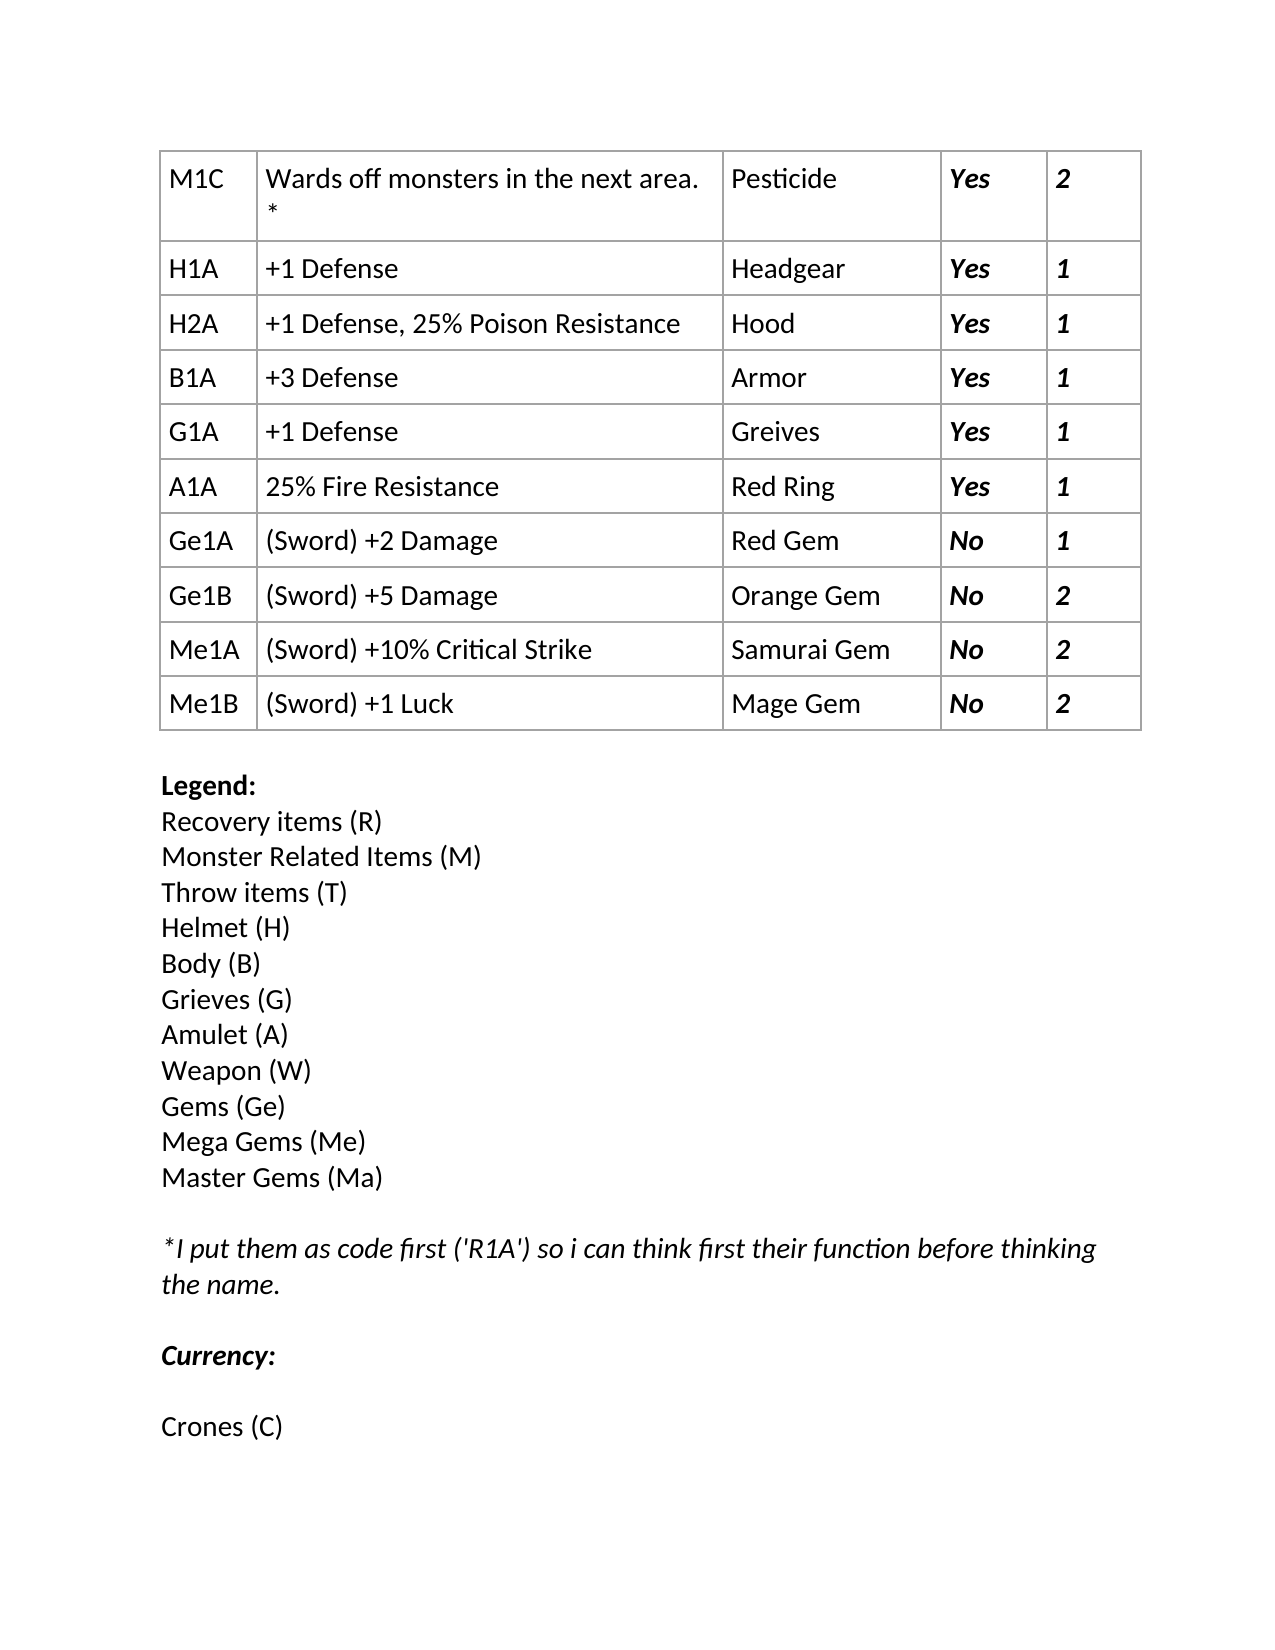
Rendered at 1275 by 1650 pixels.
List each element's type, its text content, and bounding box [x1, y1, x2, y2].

table_cell Yes [942, 351, 1046, 403]
text Gems (Ge) [161, 1088, 1125, 1123]
table_cell Me1B [161, 677, 256, 729]
table_cell No [942, 623, 1046, 675]
table_cell 1 [1048, 242, 1140, 294]
text Body (B) [161, 945, 1125, 981]
table_cell Red Gem [724, 514, 940, 566]
table_cell Yes [942, 152, 1046, 240]
table_cell +1 Defense [258, 242, 722, 294]
text Helmet (H) [161, 909, 1125, 945]
table_cell 1 [1048, 296, 1140, 349]
table_cell 1 [1048, 405, 1140, 457]
text Master Gems (Ma) [161, 1159, 1125, 1194]
text Recovery items (R) [161, 803, 1125, 838]
text Currency: [161, 1337, 1125, 1373]
table_cell Greives [724, 405, 940, 457]
table_cell Wards off monsters in the next area. * [258, 152, 722, 240]
table_cell Armor [724, 351, 940, 403]
table_cell Pesticide [724, 152, 940, 240]
text Monster Related Items (M) [161, 838, 1125, 874]
table_cell (Sword) +5 Damage [258, 568, 722, 621]
table_cell 2 [1048, 623, 1140, 675]
table_cell 1 [1048, 351, 1140, 403]
text Amulet (A) [161, 1016, 1125, 1052]
table_cell (Sword) +2 Damage [258, 514, 722, 566]
table_cell H2A [161, 296, 256, 349]
table_cell Me1A [161, 623, 256, 675]
text Legend: [161, 767, 1125, 803]
table_cell (Sword) +1 Luck [258, 677, 722, 729]
table_cell H1A [161, 242, 256, 294]
table_cell 1 [1048, 514, 1140, 566]
table_cell Mage Gem [724, 677, 940, 729]
table_cell Orange Gem [724, 568, 940, 621]
table_cell G1A [161, 405, 256, 457]
table_cell B1A [161, 351, 256, 403]
table_cell No [942, 514, 1046, 566]
table_cell +3 Defense [258, 351, 722, 403]
table_cell Yes [942, 460, 1046, 512]
table_cell Ge1A [161, 514, 256, 566]
table_cell 1 [1048, 460, 1140, 512]
table_cell 2 [1048, 152, 1140, 240]
table_cell Ge1B [161, 568, 256, 621]
table_cell 25% Fire Resistance [258, 460, 722, 512]
table_cell Yes [942, 242, 1046, 294]
text Grieves (G) [161, 981, 1125, 1016]
text Mega Gems (Me) [161, 1123, 1125, 1159]
table_cell Hood [724, 296, 940, 349]
table_cell Yes [942, 296, 1046, 349]
table_cell +1 Defense, 25% Poison Resistance [258, 296, 722, 349]
table_cell Red Ring [724, 460, 940, 512]
table_cell No [942, 568, 1046, 621]
table_cell (Sword) +10% Critical Strike [258, 623, 722, 675]
text Throw items (T) [161, 874, 1125, 909]
table_cell +1 Defense [258, 405, 722, 457]
table_cell A1A [161, 460, 256, 512]
text Weapon (W) [161, 1052, 1125, 1088]
table_cell 2 [1048, 568, 1140, 621]
text *I put them as code first ('R1A') so i can think first their function before thinking the name. [161, 1230, 1125, 1301]
table_cell 2 [1048, 677, 1140, 729]
table_cell Samurai Gem [724, 623, 940, 675]
table_cell No [942, 677, 1046, 729]
table_cell Headgear [724, 242, 940, 294]
table_cell Yes [942, 405, 1046, 457]
text Crones (C) [161, 1408, 1125, 1444]
table_cell M1C [161, 152, 256, 240]
